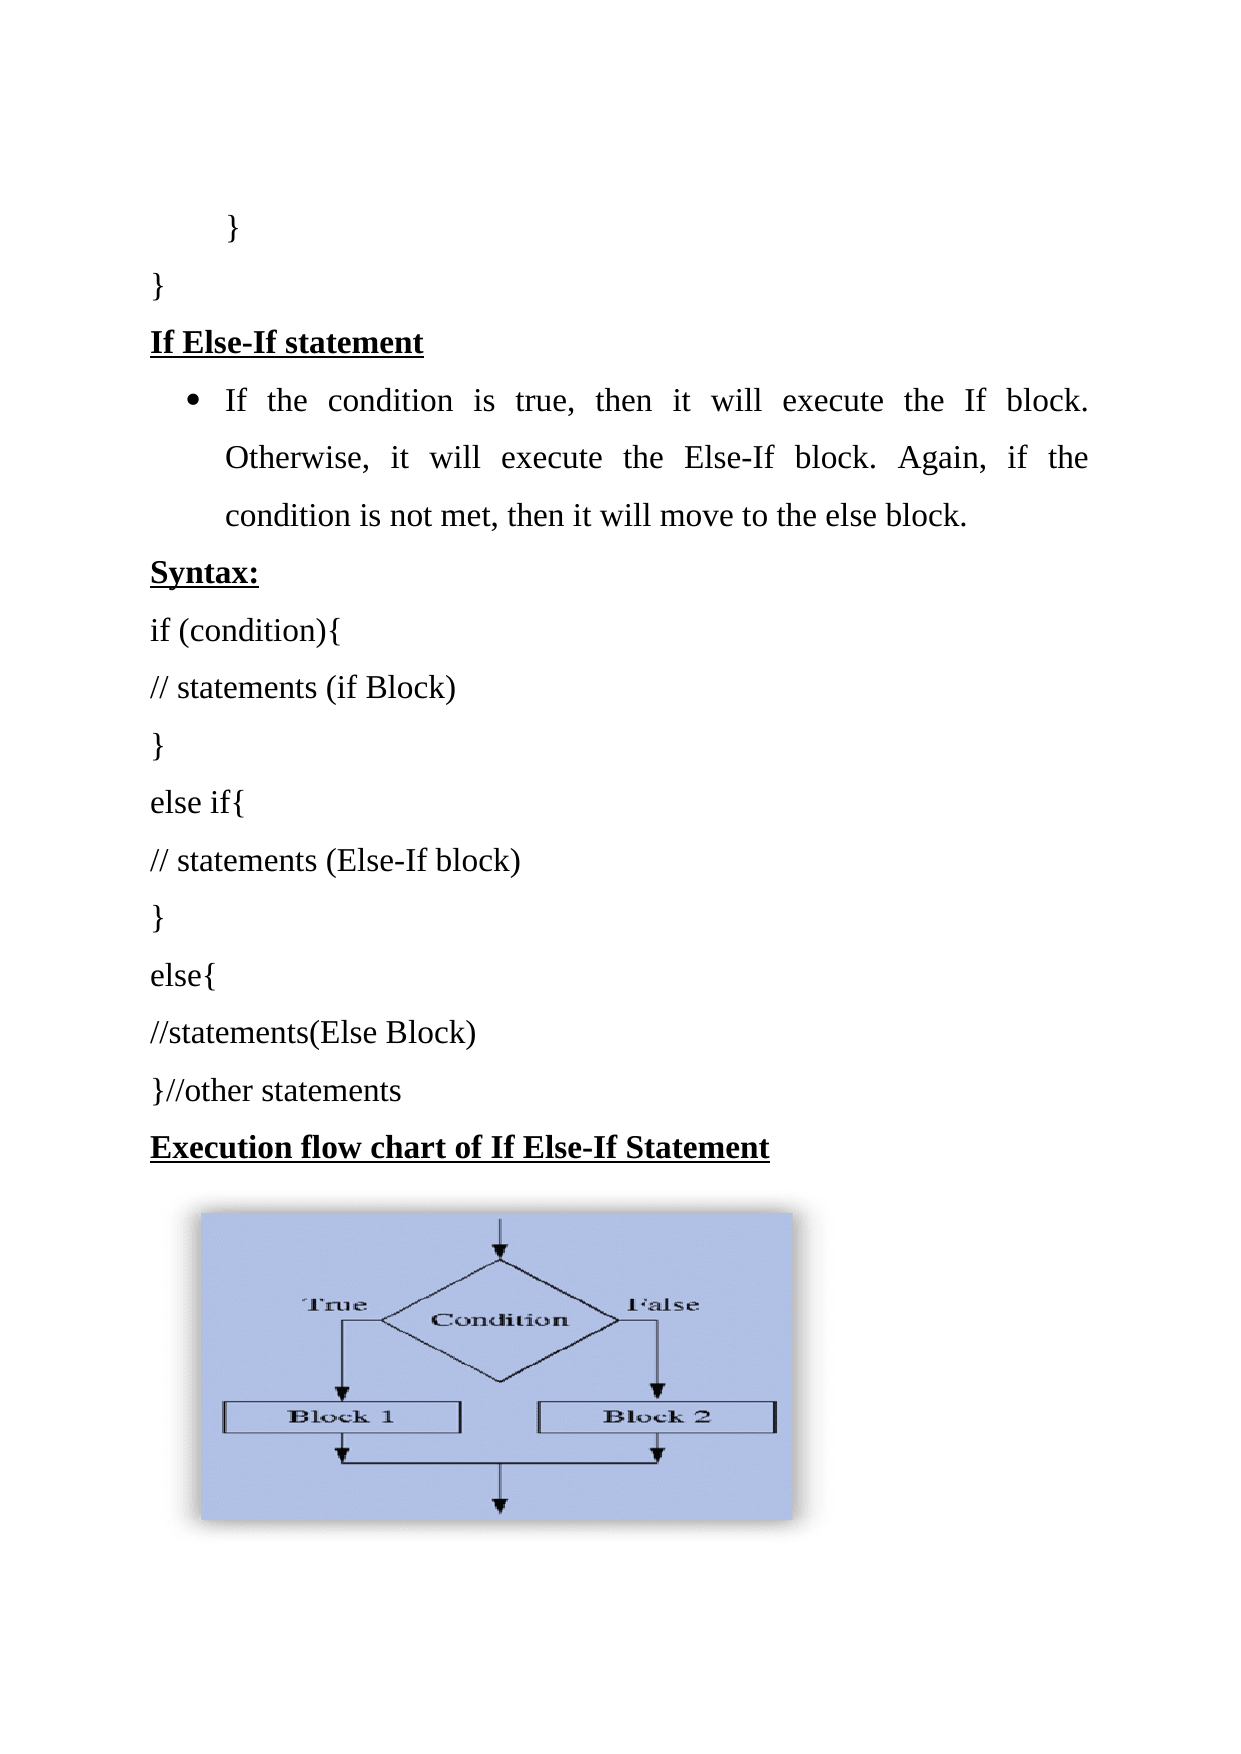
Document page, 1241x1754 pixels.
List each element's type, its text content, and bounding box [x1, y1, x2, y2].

text Syntax: [150, 552, 1090, 591]
text } [150, 265, 1090, 303]
text If Else-If statement [150, 322, 1090, 361]
list If the condition is true, then it will execute the If block. Otherwise, it will execute the Else-If block. Again, if the condition is not met, then it will move to the else block. [187, 380, 1090, 533]
picture [150, 1180, 845, 1552]
text } [150, 207, 1090, 246]
text if (condition){ // statements (if Block) } else if{ // statements (Else-If block) } else{ //statements(Else Block) }//other statements [150, 610, 1090, 1108]
